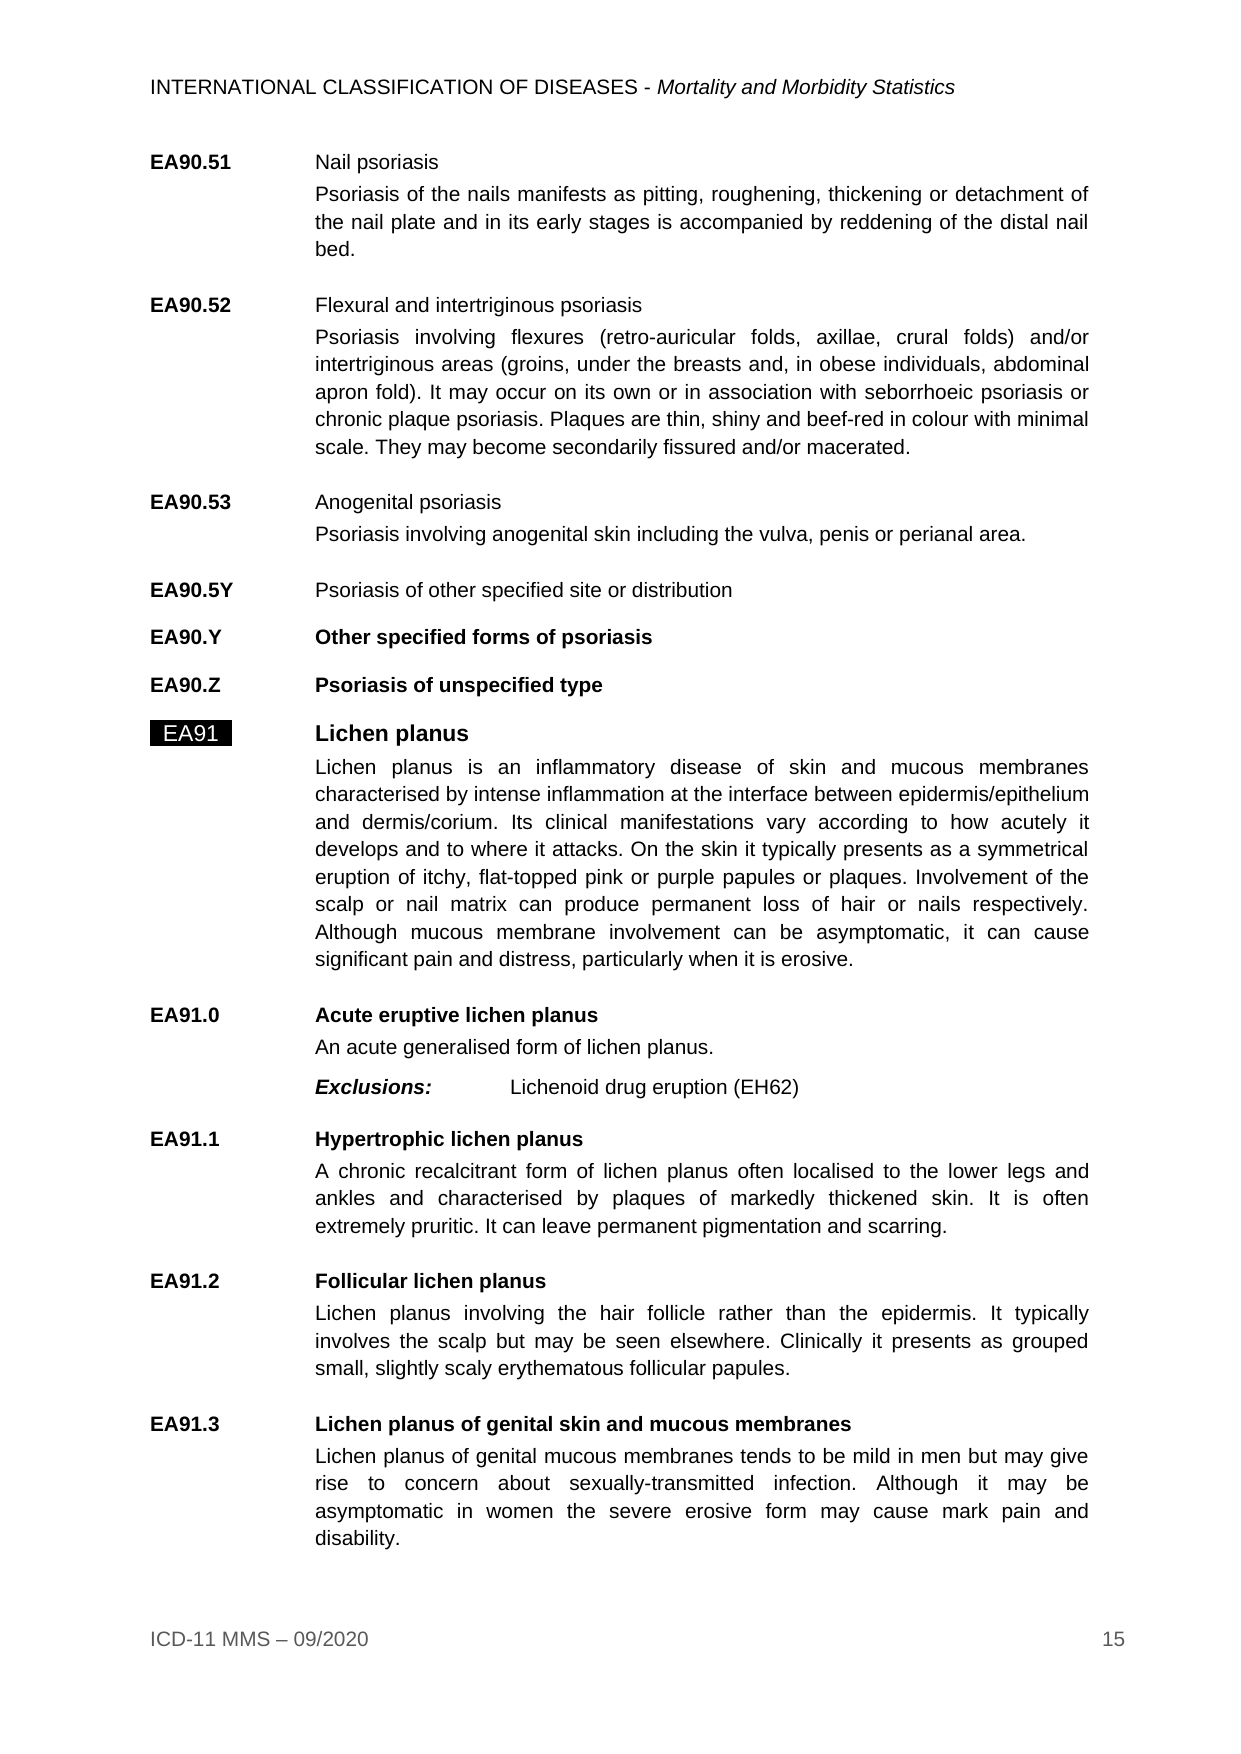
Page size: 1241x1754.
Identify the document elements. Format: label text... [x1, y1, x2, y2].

title EA91.1 Hypertrophic lichen planus [150, 1126, 1090, 1150]
title EA91 Lichen planus [232, 720, 1090, 746]
text Psoriasis involving flexures (retro-auricular folds, axillae, crural folds) and/or intertriginous areas (groins, under the breasts and, in obese individuals, abdominal apron fold). It may occur on its own or in association with seborrhoeic psoriasis or chronic plaque psoriasis. Plaques are thin, shiny and beef-red in colour with minimal scale. They may become secondarily fissured and/or macerated. [315, 325, 1090, 459]
title EA90.53 Anogenital psoriasis [150, 490, 1090, 514]
title EA90.Y Other specified forms of psoriasis [150, 625, 1090, 649]
title EA91.0 Acute eruptive lichen planus [150, 1002, 1090, 1026]
title EA91.2 Follicular lichen planus [150, 1269, 1090, 1293]
title EA90.51 Nail psoriasis [150, 150, 1090, 174]
text Lichen planus is an inflammatory disease of skin and mucous membranes characterised by intense inflammation at the interface between epidermis/epithelium and dermis/corium. Its clinical manifestations vary according to how acutely it develops and to where it attacks. On the skin it typically presents as a symmetrical eruption of itchy, flat-topped pink or purple papules or plaques. Involvement of the scalp or nail matrix can produce permanent loss of hair or nails respectively. Although mucous membrane involvement can be asymptomatic, it can cause significant pain and distress, particularly when it is erosive. [315, 755, 1090, 971]
title EA91.3 Lichen planus of genital skin and mucous membranes [150, 1411, 1090, 1435]
text A chronic recalcitrant form of lichen planus often localised to the lower legs and ankles and characterised by plaques of markedly thickened skin. It is often extremely pruritic. It can leave permanent pigmentation and scarring. [315, 1159, 1090, 1238]
text Lichen planus of genital mucous membranes tends to be mild in men but may give rise to concern about sexually-transmitted infection. Although it may be asymptomatic in women the severe erosive form may cause mark pain and disability. [315, 1444, 1090, 1550]
text Lichen planus involving the hair follicle rather than the epidermis. It typically involves the scalp but may be seen elsewhere. Clinically it presents as grouped small, slightly scaly erythematous follicular papules. [315, 1301, 1090, 1380]
text Psoriasis of the nails manifests as pitting, roughening, thickening or detachment of the nail plate and in its early stages is accompanied by reddening of the distal nail bed. [315, 182, 1090, 261]
text Psoriasis involving anogenital skin including the vulva, penis or perianal area. [315, 522, 1090, 546]
title EA90.5Y Psoriasis of other specified site or distribution [150, 577, 1090, 601]
text An acute generalised form of lichen planus. [315, 1035, 1090, 1059]
title EA90.Z Psoriasis of unspecified type [150, 672, 1090, 696]
title EA90.52 Flexural and intertriginous psoriasis [150, 292, 1090, 316]
list Exclusions: Lichenoid drug eruption (EH62) [315, 1075, 1090, 1099]
